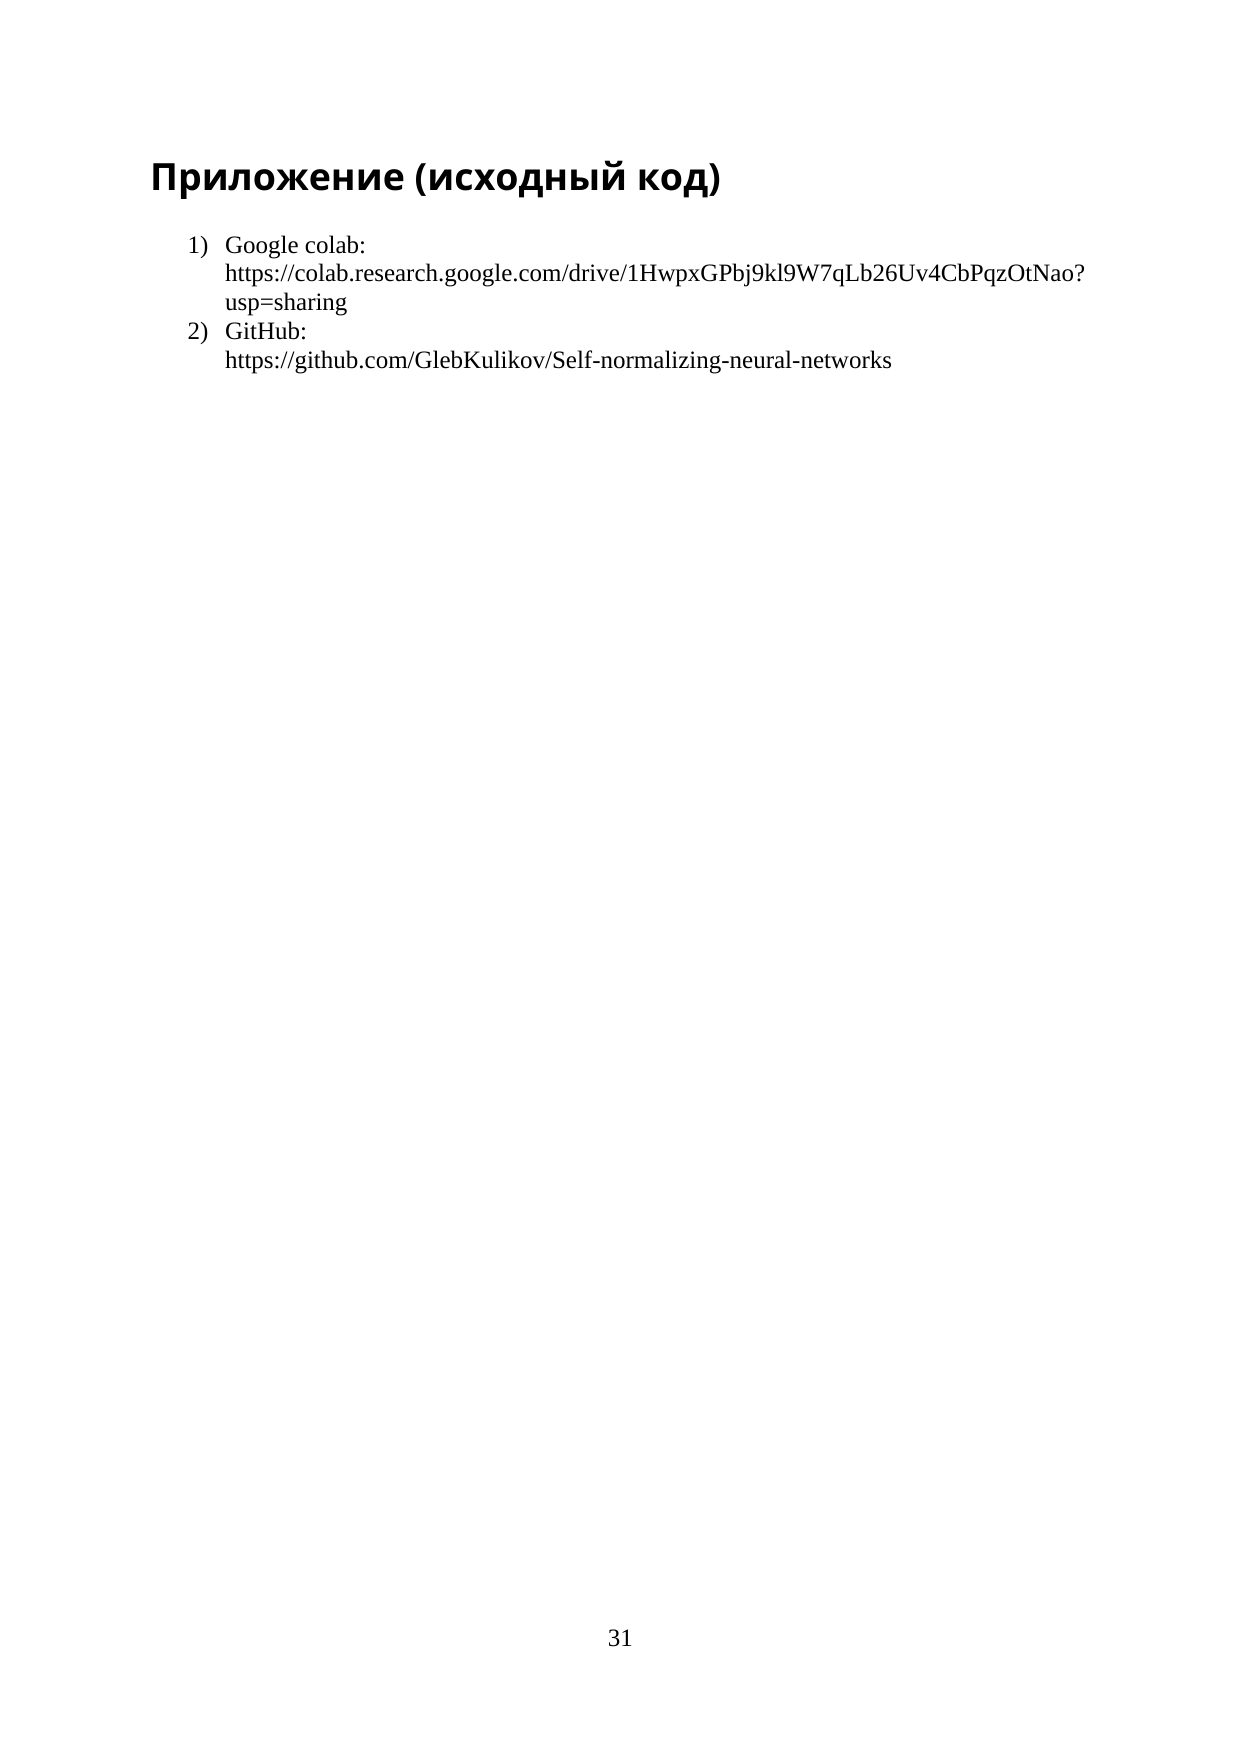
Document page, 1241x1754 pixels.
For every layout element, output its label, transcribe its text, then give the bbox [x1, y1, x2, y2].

list GitHub: [187, 316, 1090, 345]
list https://colab.research.google.com/drive/1HwpxGPbj9kl9W7qLb26Uv4CbPqzOtNao?usp=sharing [225, 258, 1090, 316]
subtitle Приложение (исходный код) [150, 150, 1090, 201]
list https://github.com/GlebKulikov/Self-normalizing-neural-networks [225, 345, 1090, 373]
list Google colab: [187, 230, 1090, 258]
